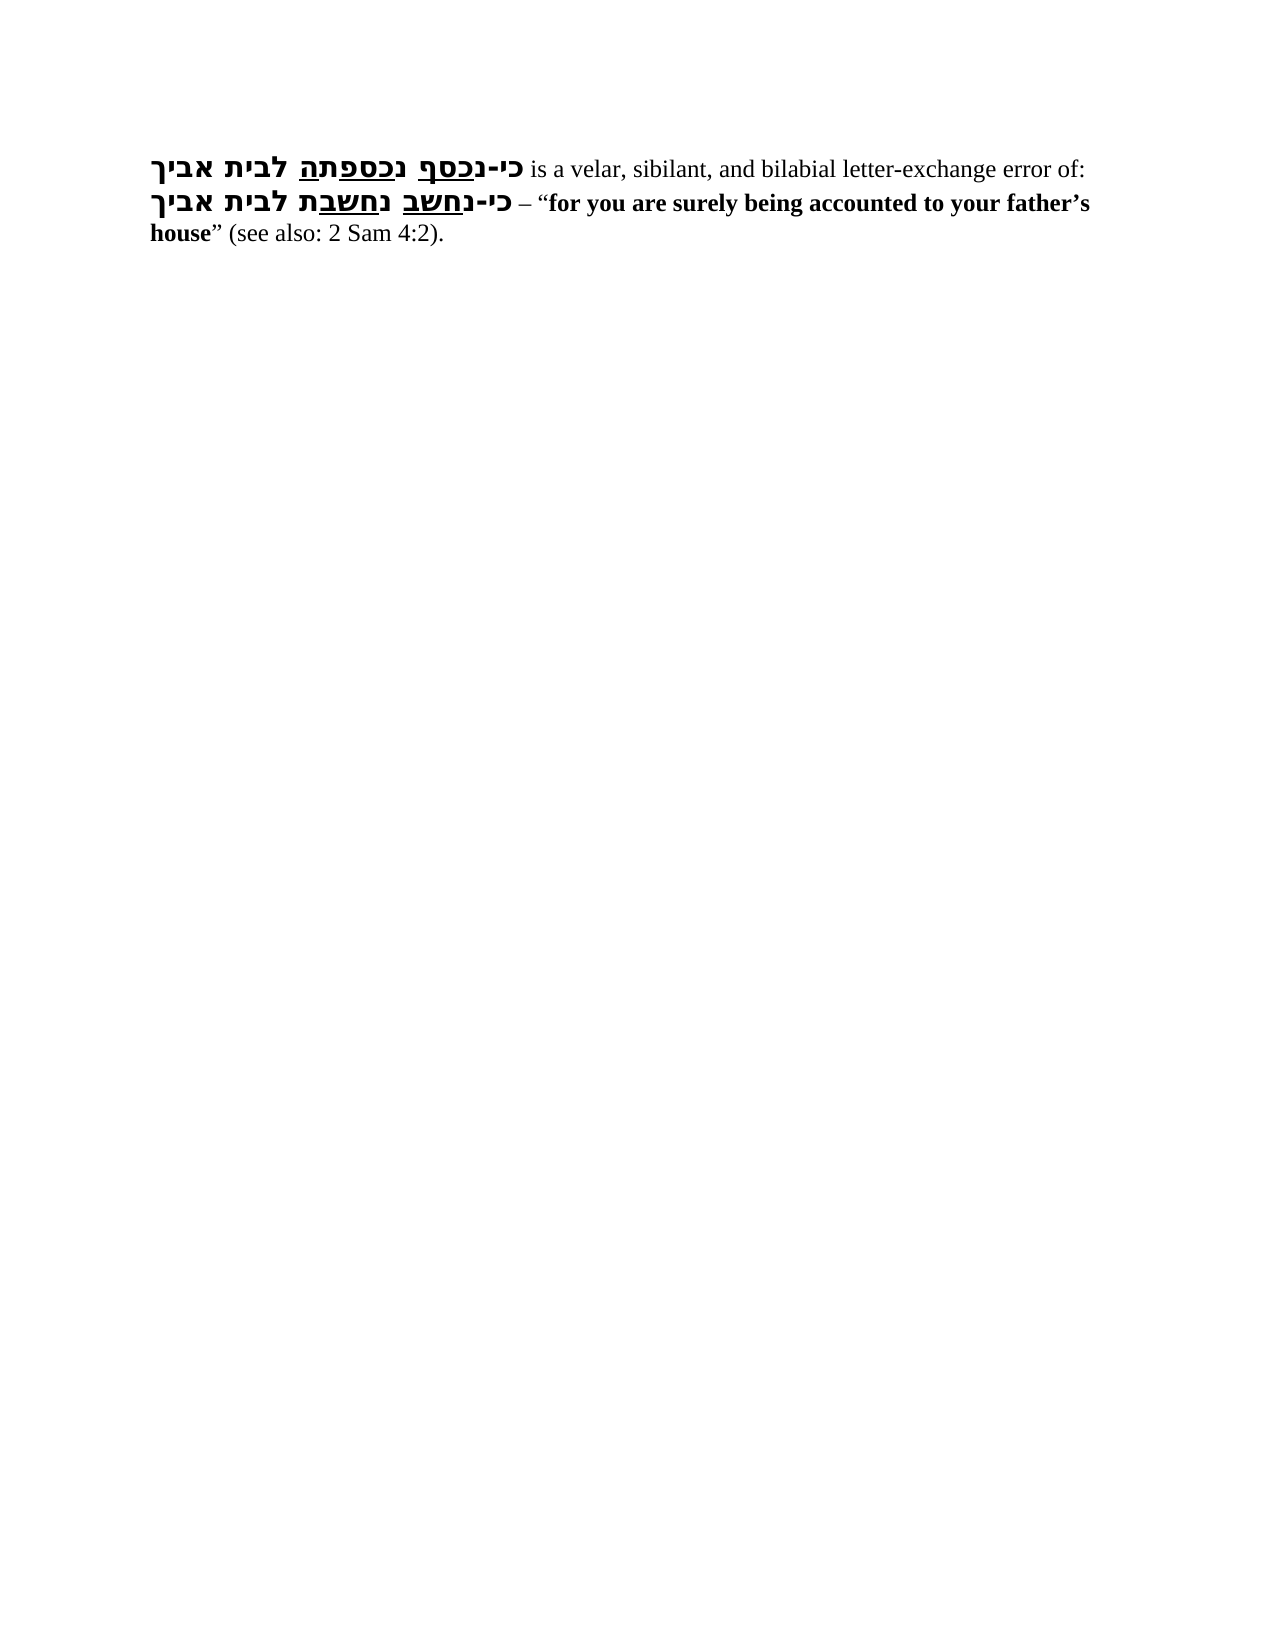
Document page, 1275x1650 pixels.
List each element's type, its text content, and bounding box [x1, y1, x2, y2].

text כי-נחשב נחשבת לבית אביך – “for you are surely being accounted to your father’s house” (see also: 2 Sam 4:2). [150, 184, 1125, 247]
text כי-נכסף נכספתה לבית אביך is a velar, sibilant, and bilabial letter-exchange error of: [150, 150, 1125, 184]
